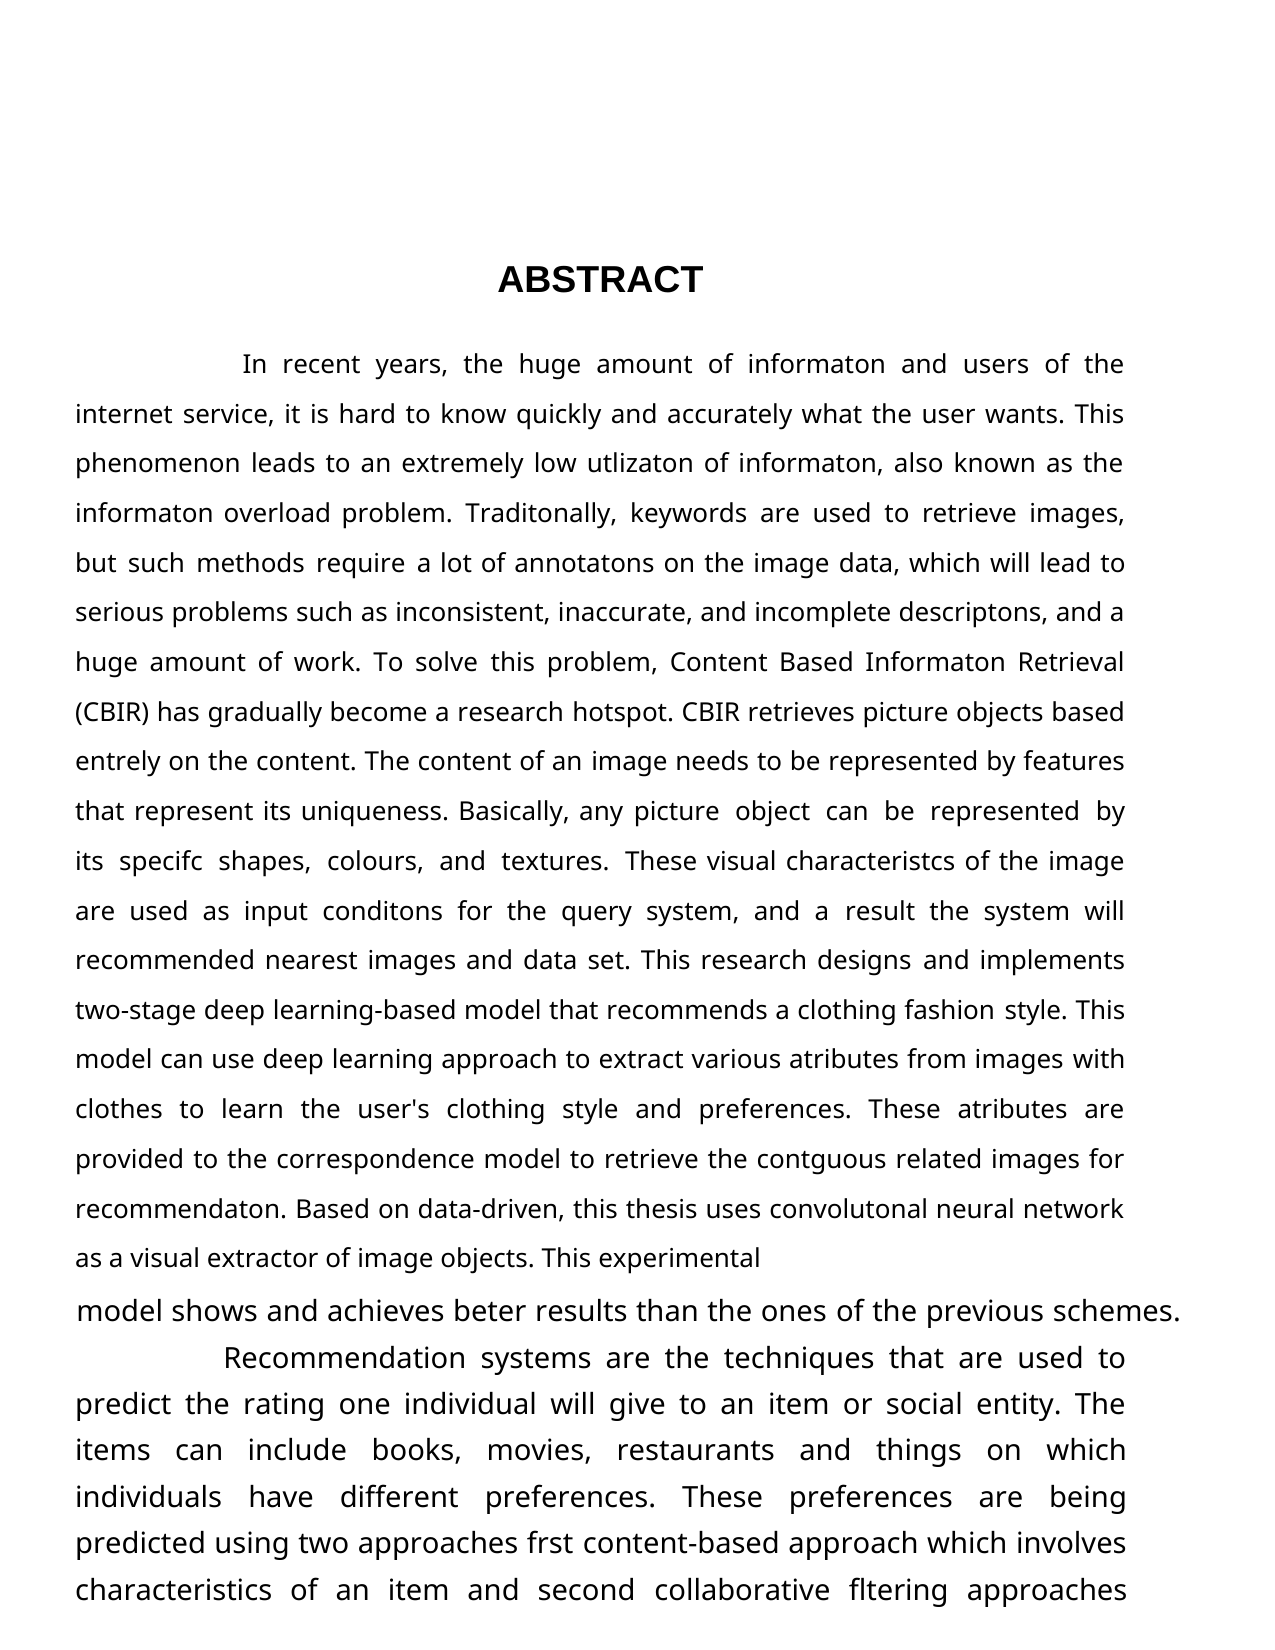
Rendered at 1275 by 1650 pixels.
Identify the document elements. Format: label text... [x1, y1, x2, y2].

subtitle ABSTRACT [0, 257, 1200, 301]
text model shows and achieves beter results than the ones of the previous schemes. [76, 1291, 1269, 1330]
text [75, 1337, 1127, 1608]
text In recent years, the huge amount of informaton and users of the internet service, it is hard to know quickly and accurately what the user wants. This phenomenon leads to an extremely low utlizaton of informaton, also known as the informaton overload problem. Traditonally, keywords are used to retrieve images, but such methods require a lot of annotatons on the image data, which will lead to serious problems such as inconsistent, inaccurate, and incomplete descriptons, and a huge amount of work. To solve this problem, Content Based Informaton Retrieval (CBIR) has gradually become a research hotspot. CBIR retrieves picture objects based entrely on the content. The content of an image needs to be represented by features that represent its uniqueness. Basically, any picture object can be represented by its specifc shapes, colours, and textures. These visual characteristcs of the image are used as input conditons for the query system, and a result the system will recommended nearest images and data set. This research designs and implements two-stage deep learning-based model that recommends a clothing fashion style. This model can use deep learning approach to extract various atributes from images with clothes to learn the user's clothing style and preferences. These atributes are provided to the correspondence model to retrieve the contguous related images for recommendaton. Based on data-driven, this thesis uses convolutonal neural network as a visual extractor of image objects. This experimental [75, 346, 1125, 1275]
